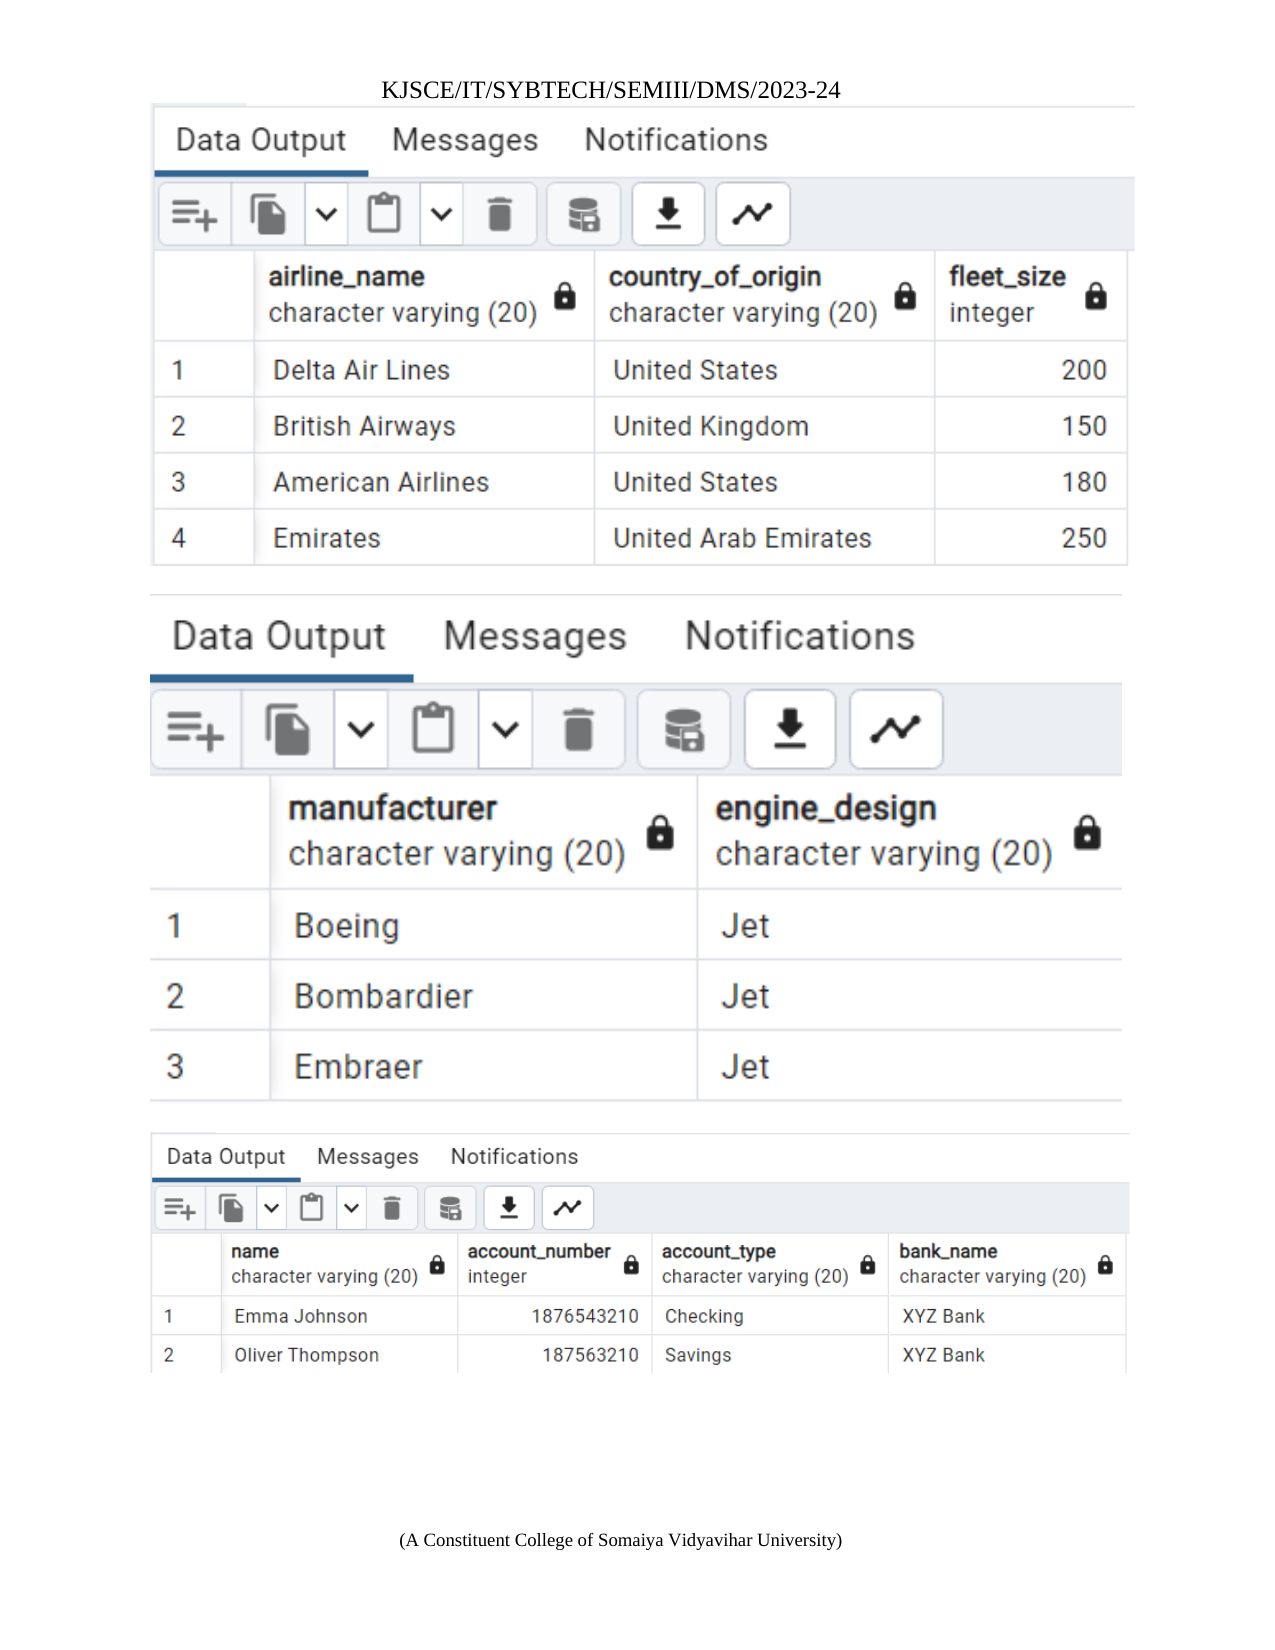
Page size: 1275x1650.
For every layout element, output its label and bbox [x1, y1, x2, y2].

picture [150, 1132, 1130, 1373]
picture [150, 594, 1122, 1104]
picture [150, 103, 1135, 566]
